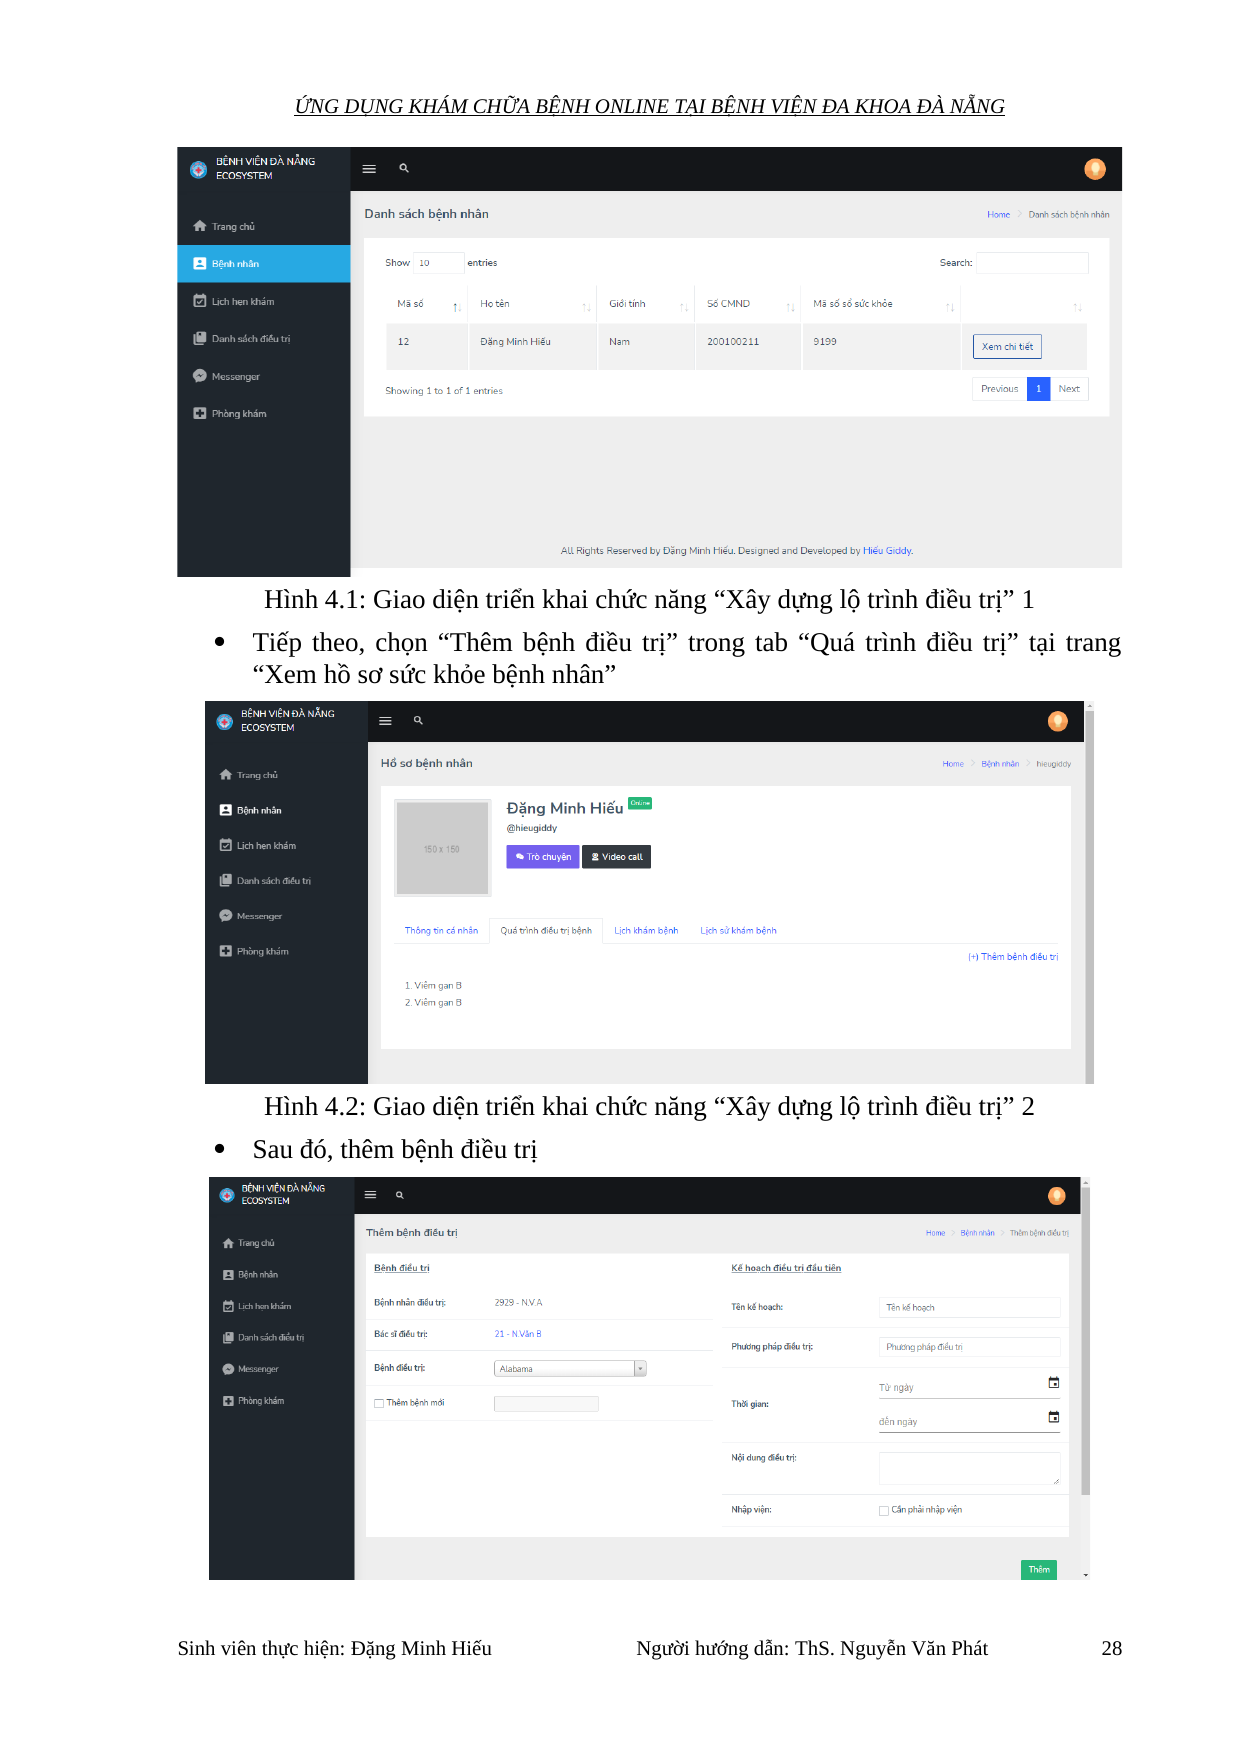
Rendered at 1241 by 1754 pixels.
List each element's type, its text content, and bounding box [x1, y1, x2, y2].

picture [177, 147, 1123, 577]
list Tiếp theo, chọn “Thêm bệnh điều trị” trong tab “Quá trình điều trị” tại trang “Xem hồ sơ sức khỏe bệnh nhân” [215, 626, 1122, 689]
subtitle Giao diện triển khai chức năng “Xây dựng lộ trình điều trị” 2 [177, 1090, 1122, 1121]
subtitle Giao diện triển khai chức năng “Xây dựng lộ trình điều trị” 1 [177, 583, 1122, 614]
picture [209, 1177, 1091, 1580]
picture [205, 701, 1095, 1084]
list Sau đó, thêm bệnh điều trị [215, 1133, 1122, 1165]
